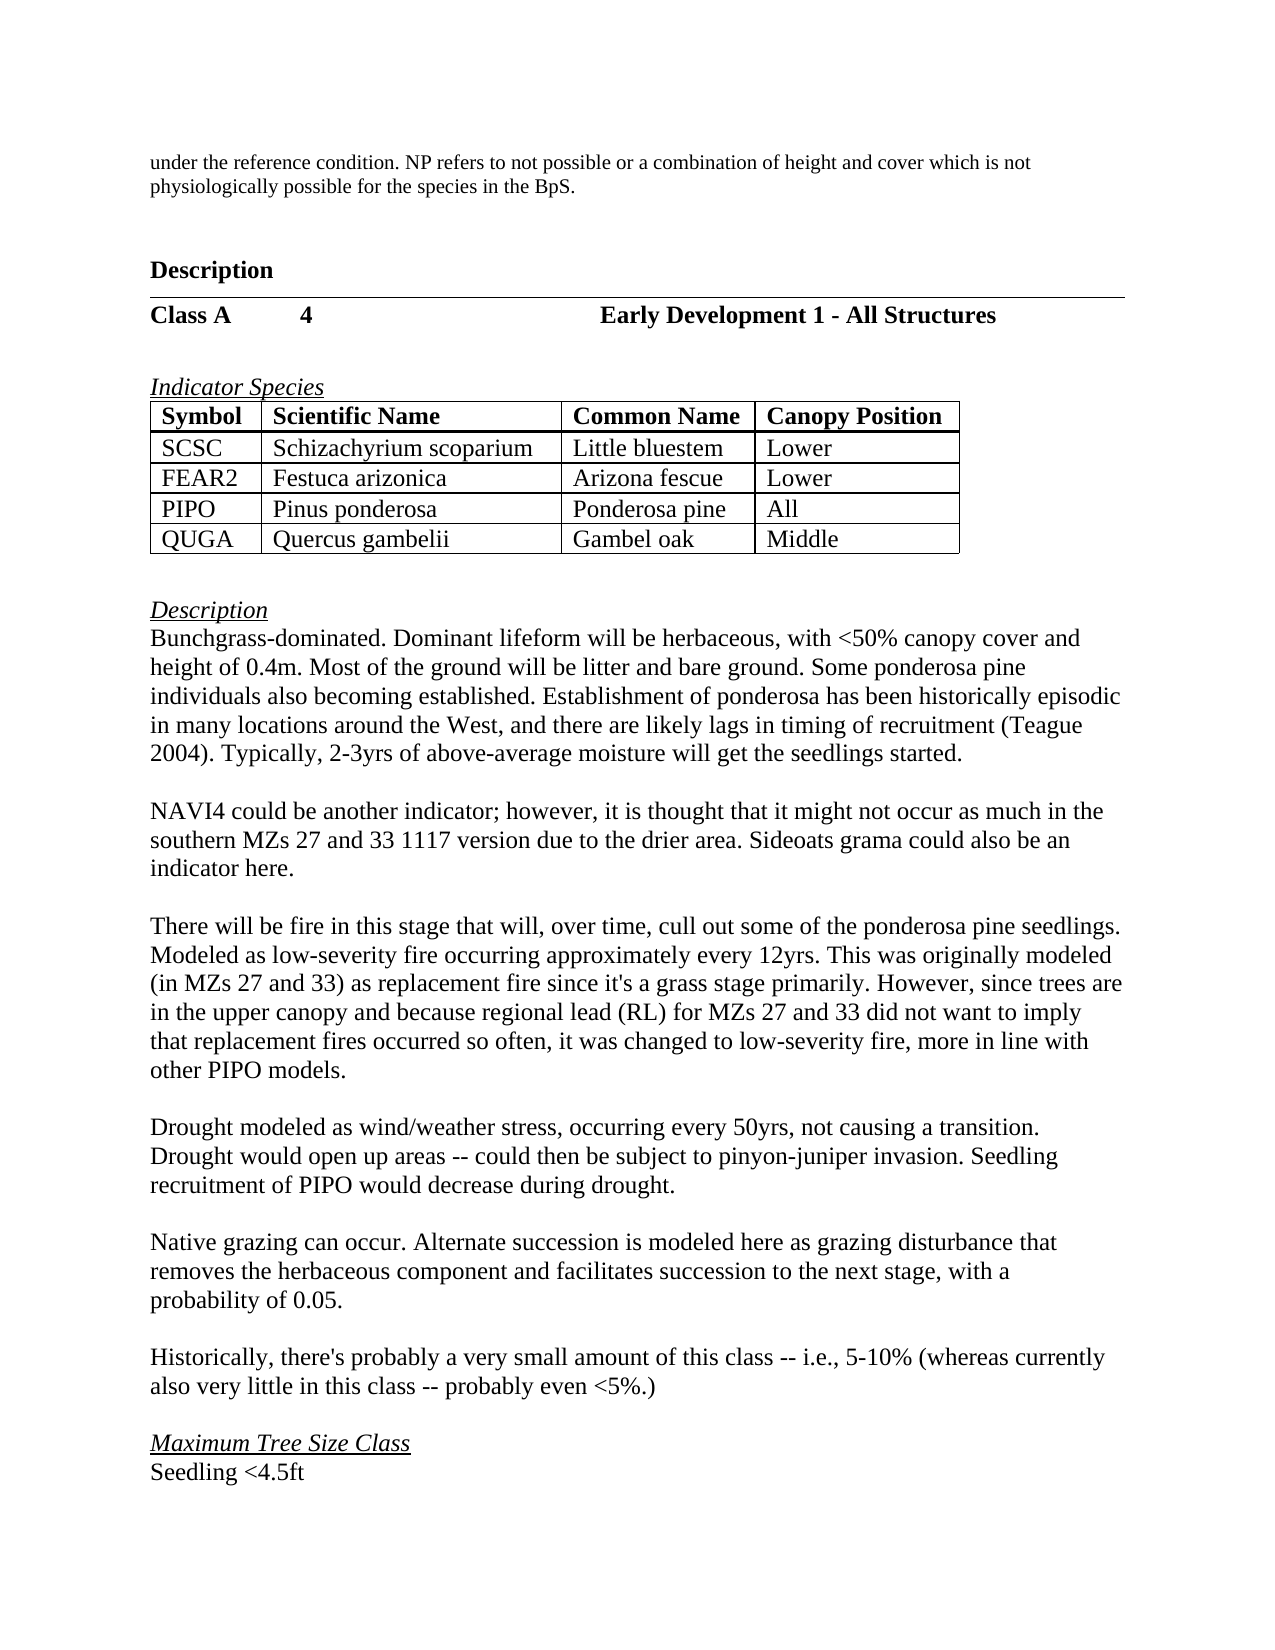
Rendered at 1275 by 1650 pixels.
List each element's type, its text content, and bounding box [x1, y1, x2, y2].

table_cell Arizona fescue [562, 464, 754, 492]
table_cell Lower [756, 464, 959, 492]
text Maximum Tree Size ClassSeedling <4.5ft [150, 1428, 1125, 1486]
text Class A 4 Early Development 1 - All Structures [150, 298, 1125, 329]
table_cell SCSC [151, 433, 261, 462]
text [150, 150, 1125, 198]
text Indicator Species [150, 372, 1125, 401]
text Drought modeled as wind/weather stress, occurring every 50yrs, not causing a transition. Drought would open up areas -- could then be subject to pinyon-juniper invasion. Seedling recruitment of PIPO would decrease during drought. [150, 1112, 1125, 1198]
text Historically, there's probably a very small amount of this class -- i.e., 5-10% (whereas currently also very little in this class -- probably even <5%.) [150, 1342, 1125, 1400]
table_cell Festuca arizonica [262, 464, 561, 492]
table_cell Little bluestem [562, 433, 754, 462]
table_cell Gambel oak [562, 524, 754, 553]
table_cell Pinus ponderosa [262, 494, 561, 523]
table_cell FEAR2 [151, 464, 261, 492]
table_cell Ponderosa pine [562, 494, 754, 523]
text Native grazing can occur. Alternate succession is modeled here as grazing disturbance that removes the herbaceous component and facilitates succession to the next stage, with a probability of 0.05. [150, 1227, 1125, 1313]
text Description [150, 595, 1125, 623]
text Description [150, 256, 1125, 284]
table_header Common Name [562, 402, 754, 430]
text Bunchgrass-dominated. Dominant lifeform will be herbaceous, with <50% canopy cover and height of 0.4m. Most of the ground will be litter and bare ground. Some ponderosa pine individuals also becoming established. Establishment of ponderosa has been historically episodic in many locations around the West, and there are likely lags in timing of recruitment (Teague 2004). Typically, 2-3yrs of above-average moisture will get the seedlings started. [150, 623, 1125, 767]
table_header Symbol [151, 402, 261, 430]
table_cell Middle [756, 524, 959, 553]
text There will be fire in this stage that will, over time, cull out some of the ponderosa pine seedlings. Modeled as low-severity fire occurring approximately every 12yrs. This was originally modeled (in MZs 27 and 33) as replacement fire since it's a grass stage primarily. However, since trees are in the upper canopy and because regional lead (RL) for MZs 27 and 33 did not want to imply that replacement fires occurred so often, it was changed to low-severity fire, more in line with other PIPO models. [150, 911, 1125, 1083]
text NAVI4 could be another indicator; however, it is thought that it might not occur as much in the southern MZs 27 and 33 1117 version due to the drier area. Sideoats grama could also be an indicator here. [150, 796, 1125, 882]
table_cell Quercus gambelii [262, 524, 561, 553]
table_header Scientific Name [262, 402, 561, 430]
table_cell Lower [756, 433, 959, 462]
table_header Canopy Position [756, 402, 959, 430]
table_cell QUGA [151, 524, 261, 553]
table_cell Schizachyrium scoparium [262, 433, 561, 462]
table_cell PIPO [151, 494, 261, 523]
table_cell All [756, 494, 959, 523]
